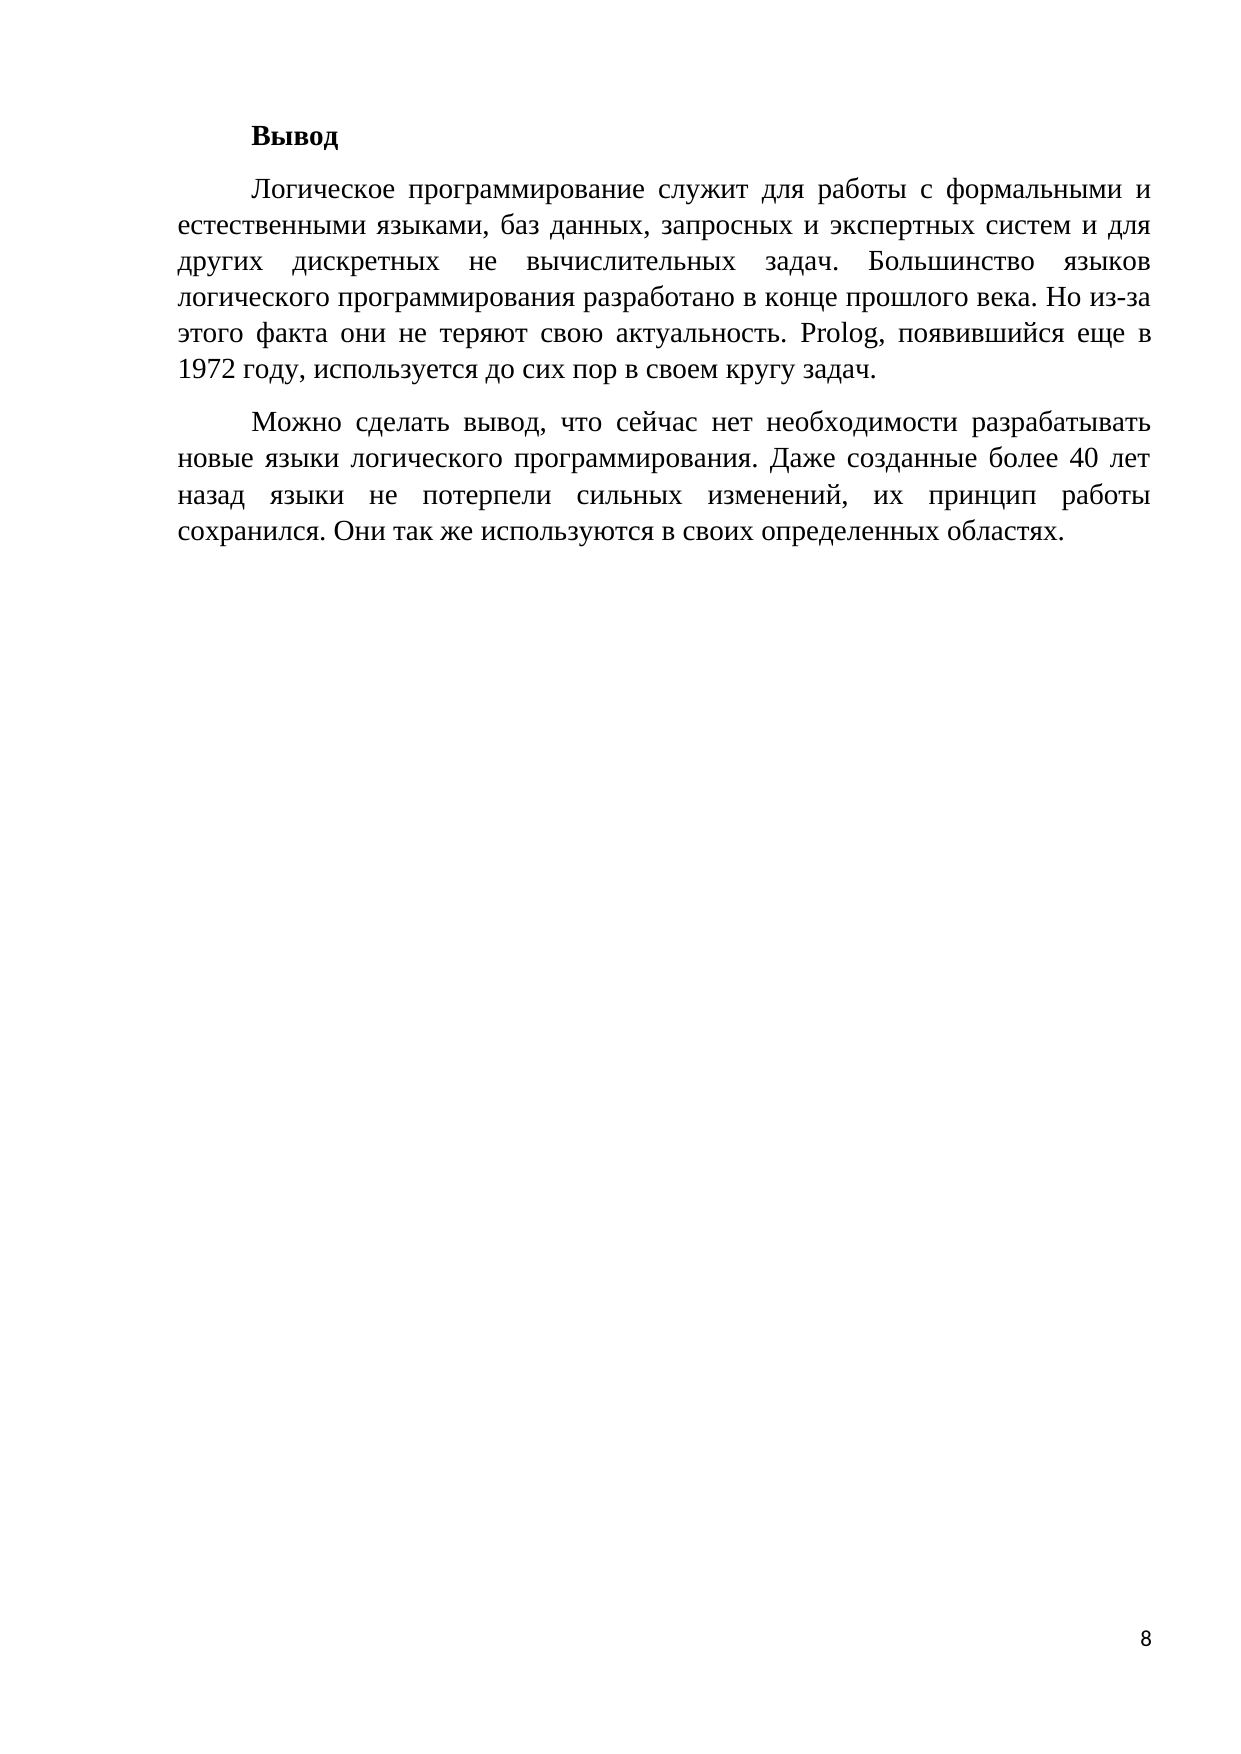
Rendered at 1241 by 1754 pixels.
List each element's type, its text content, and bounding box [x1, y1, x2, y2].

text Логическое программирование служит для работы с формальными и естественными языками, баз данных, запросных и экспертных систем и для других дискретных не вычислительных задач. Большинство языков логического программирования разработано в конце прошлого века. Но из-за этого факта они не теряют свою актуальность. Prolog, появившийся еще в 1972 году, используется до сих пор в своем кругу задач. [177, 171, 1152, 385]
text Вывод [177, 118, 1152, 152]
text Можно сделать вывод, что сейчас нет необходимости разрабатывать новые языки логического программирования. Даже созданные более 40 лет назад языки не потерпели сильных изменений, их принцип работы сохранился. Они так же используются в своих определенных областях. [177, 404, 1152, 546]
